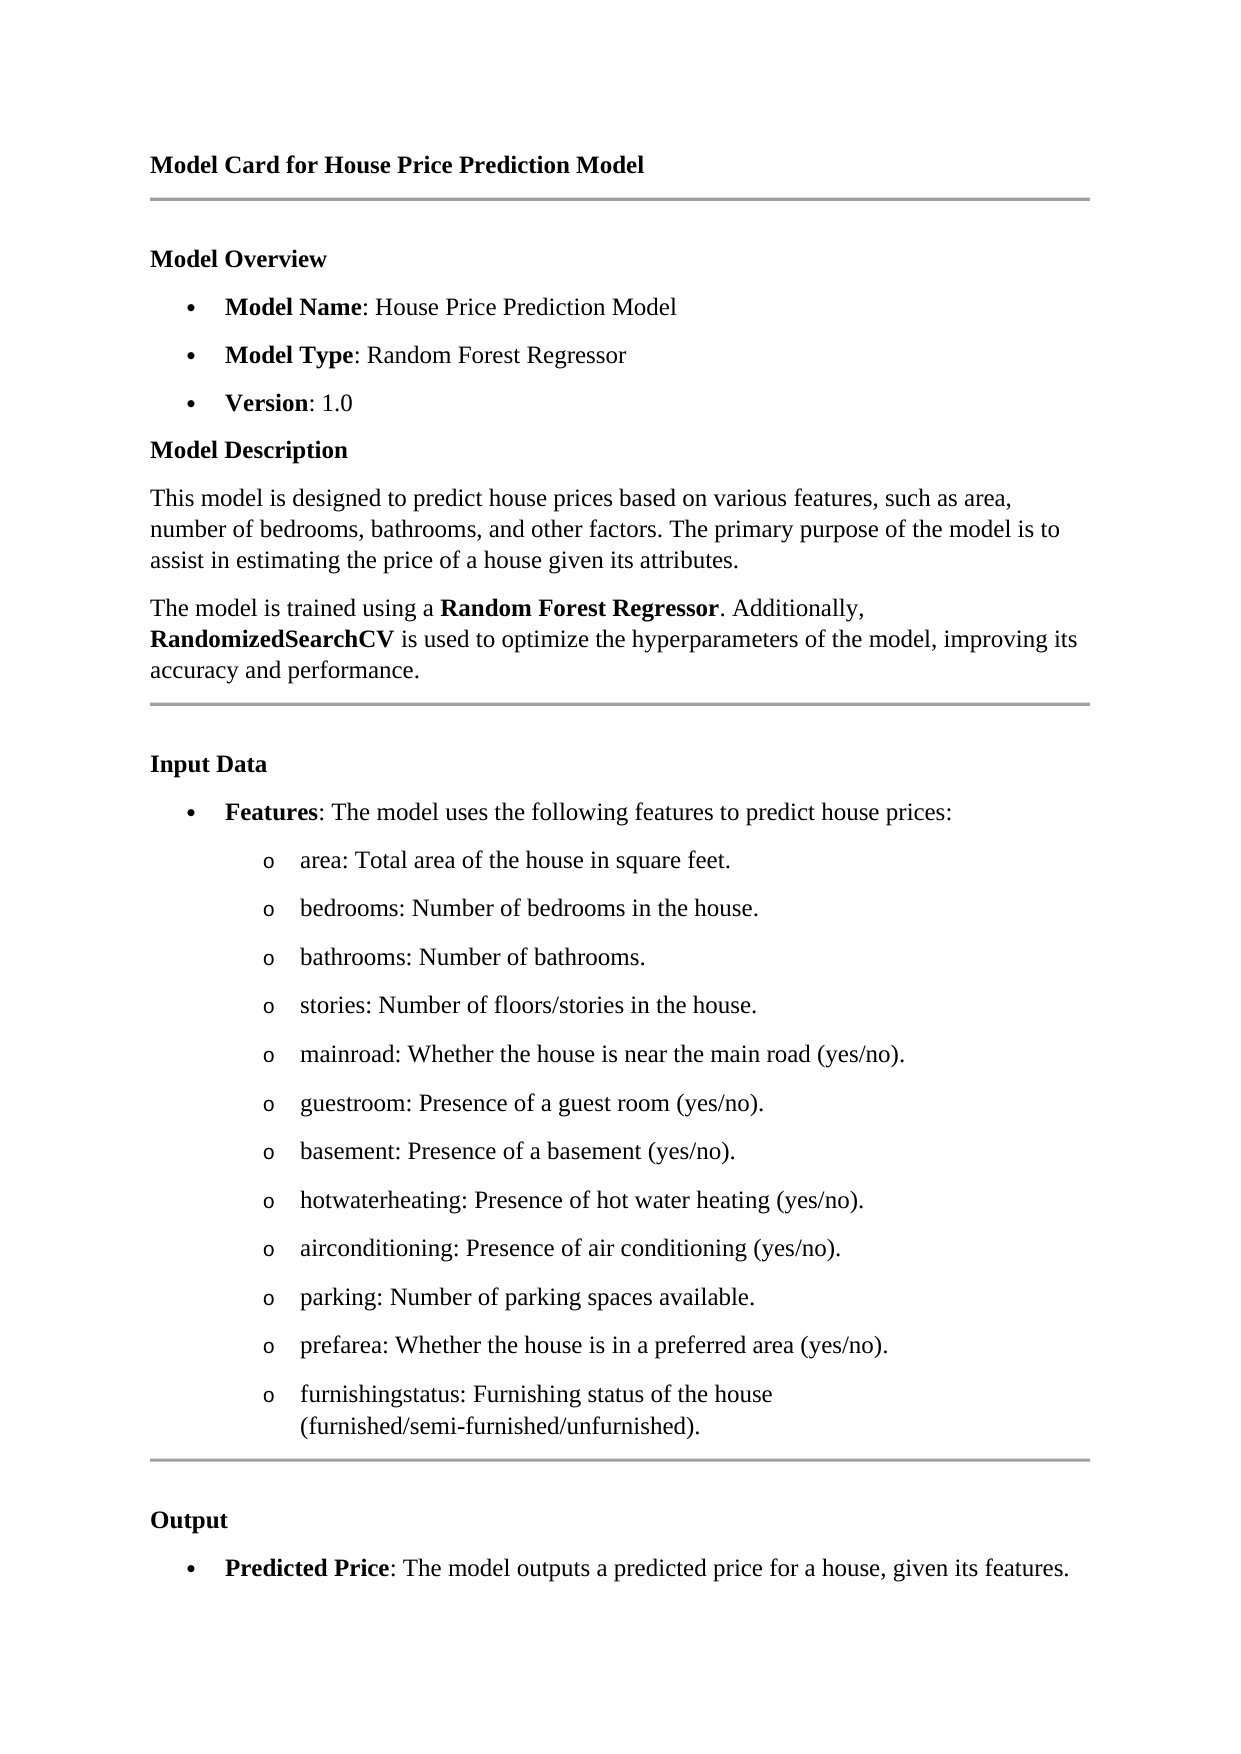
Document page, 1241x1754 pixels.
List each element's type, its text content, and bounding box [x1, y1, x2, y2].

list basement: Presence of a basement (yes/no). [262, 1136, 1090, 1166]
text Model Overview [150, 244, 1090, 273]
list Predicted Price: The model outputs a predicted price for a house, given its features. [187, 1553, 1090, 1582]
list Features: The model uses the following features to predict house prices: [187, 797, 1090, 826]
list Version: 1.0 [187, 388, 1090, 416]
text Model Description [150, 435, 1090, 464]
text Output [150, 1505, 1090, 1534]
text Input Data [150, 749, 1090, 778]
text Model Card for House Price Prediction Model [150, 150, 1090, 179]
list parking: Number of parking spaces available. [262, 1282, 1090, 1311]
list guestroom: Presence of a guest room (yes/no). [262, 1088, 1090, 1117]
text The model is trained using a Random Forest Regressor. Additionally, RandomizedSearchCV is used to optimize the hyperparameters of the model, improving its accuracy and performance. [150, 593, 1090, 684]
list hotwaterheating: Presence of hot water heating (yes/no). [262, 1185, 1090, 1214]
list airconditioning: Presence of air conditioning (yes/no). [262, 1233, 1090, 1263]
list Model Name: House Price Prediction Model [187, 292, 1090, 321]
text This model is designed to predict house prices based on various features, such as area, number of bedrooms, bathrooms, and other factors. The primary purpose of the model is to assist in estimating the price of a house given its attributes. [150, 483, 1090, 574]
list bedrooms: Number of bedrooms in the house. [262, 893, 1090, 923]
list mainroad: Whether the house is near the main road (yes/no). [262, 1039, 1090, 1069]
list bathrooms: Number of bathrooms. [262, 942, 1090, 972]
list area: Total area of the house in square feet. [262, 845, 1090, 874]
list prefarea: Whether the house is in a preferred area (yes/no). [262, 1330, 1090, 1360]
list Model Type: Random Forest Regressor [187, 340, 1090, 369]
list furnishingstatus: Furnishing status of the house (furnished/semi-furnished/unfurnished). [262, 1379, 1090, 1439]
list stories: Number of floors/stories in the house. [262, 991, 1090, 1020]
